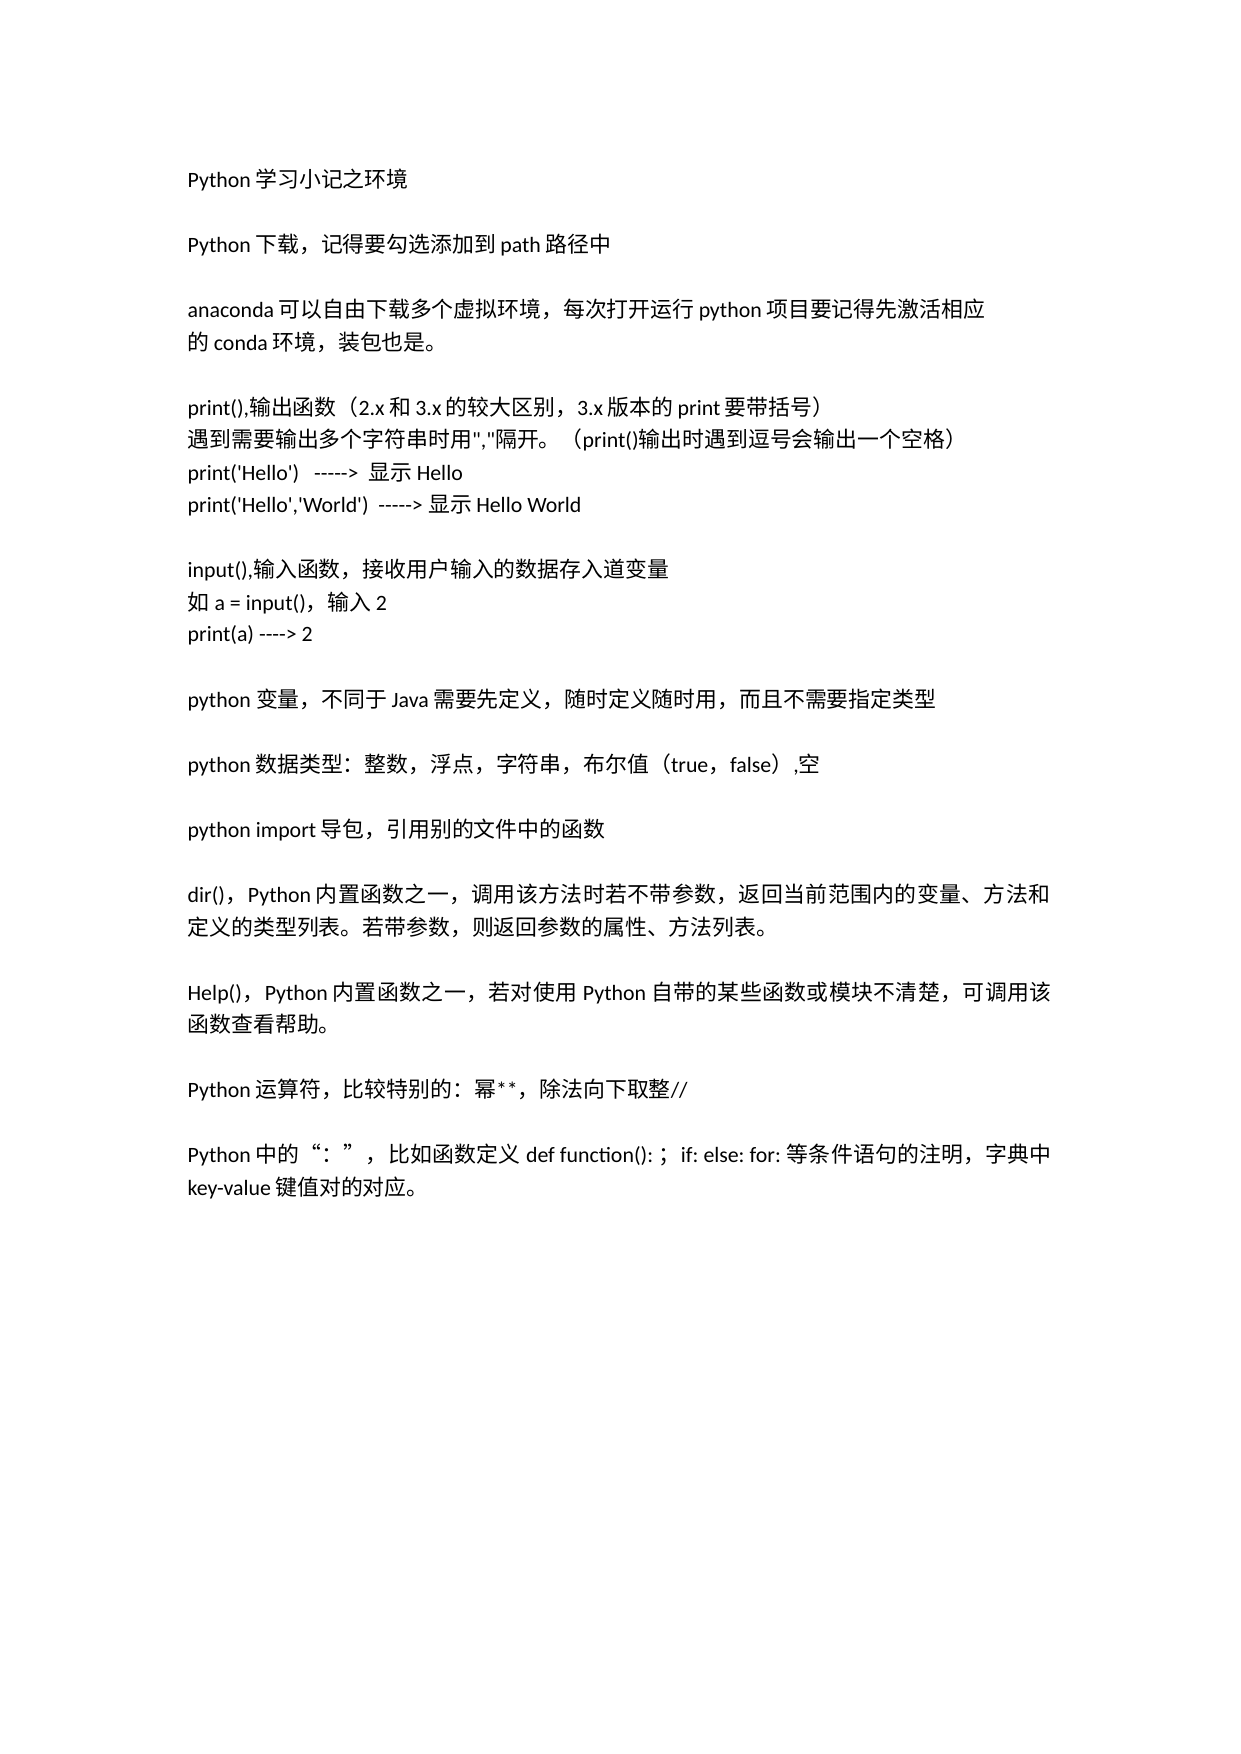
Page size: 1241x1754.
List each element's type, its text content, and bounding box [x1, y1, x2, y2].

text Python中的“：”，比如函数定义def function(): ；if: else: for: 等条件语句的注明，字典中key-value键值对的对应。 [187, 1137, 1053, 1202]
text anaconda可以自由下载多个虚拟环境，每次打开运行python项目要记得先激活相应 [187, 292, 1053, 324]
text print(),输出函数（2.x和3.x的较大区别，3.x版本的print要带括号） [187, 389, 1053, 422]
text 的conda环境，装包也是。 [187, 324, 1053, 357]
text Python下载，记得要勾选添加到path路径中 [187, 227, 1053, 259]
text python 变量，不同于Java需要先定义，随时定义随时用，而且不需要指定类型 [187, 682, 1053, 714]
text dir()，Python内置函数之一，调用该方法时若不带参数，返回当前范围内的变量、方法和定义的类型列表。若带参数，则返回参数的属性、方法列表。 [187, 877, 1053, 942]
text Python运算符，比较特别的：幂**，除法向下取整// [187, 1072, 1053, 1104]
text Python学习小记之环境 [187, 162, 1053, 194]
text print(a) ----> 2 [187, 617, 1053, 649]
text print('Hello') -----> 显示Hello [187, 454, 1053, 487]
text input(),输入函数，接收用户输入的数据存入道变量 [187, 552, 1053, 584]
text 遇到需要输出多个字符串时用","隔开。（print()输出时遇到逗号会输出一个空格） [187, 422, 1053, 454]
text Help()，Python内置函数之一，若对使用Python自带的某些函数或模块不清楚，可调用该函数查看帮助。 [187, 974, 1053, 1039]
text python数据类型：整数，浮点，字符串，布尔值（true，false）,空 [187, 747, 1053, 779]
text python import导包，引用别的文件中的函数 [187, 812, 1053, 844]
text print('Hello','World') -----> 显示Hello World [187, 487, 1053, 519]
text 如 a = input()，输入2 [187, 584, 1053, 617]
